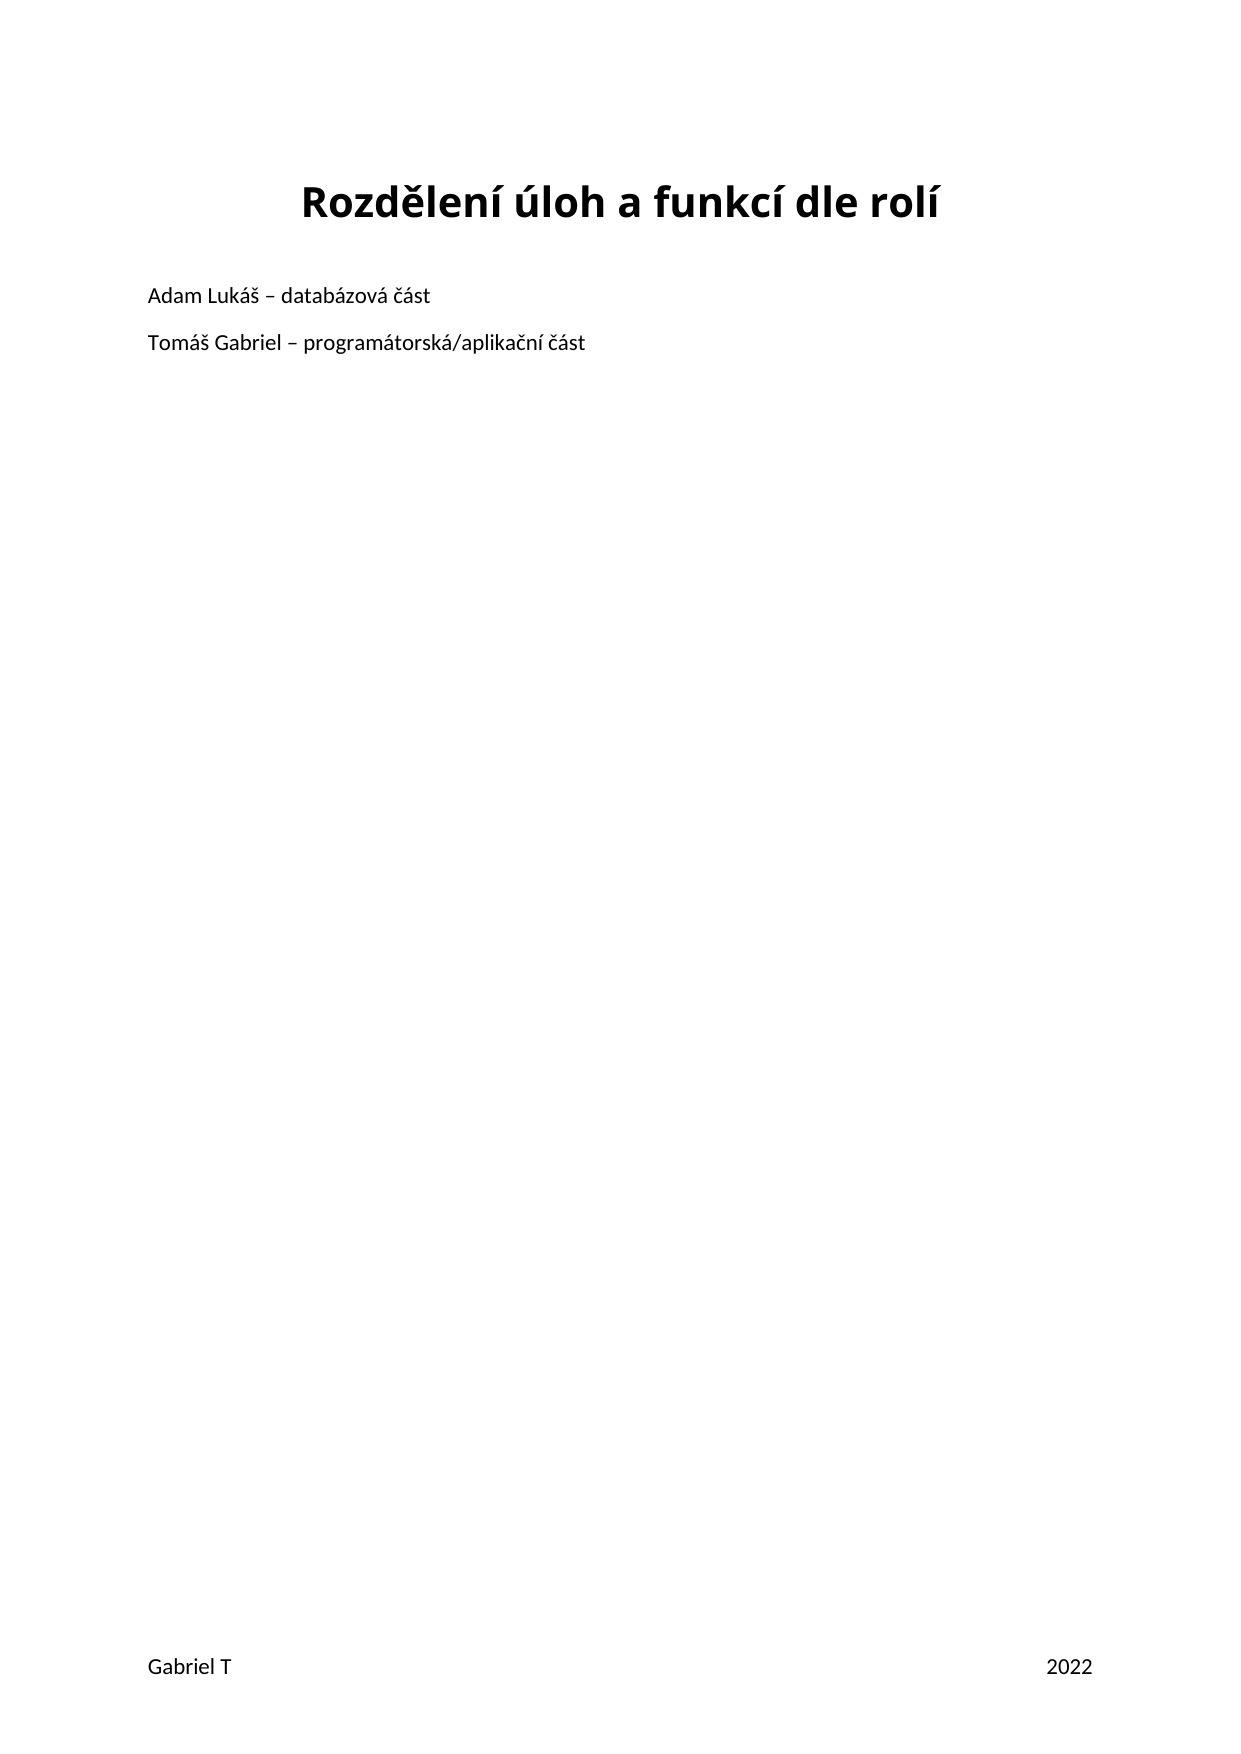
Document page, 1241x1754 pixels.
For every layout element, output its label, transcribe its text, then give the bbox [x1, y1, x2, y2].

text Tomáš Gabriel – programátorská/aplikační část [148, 328, 1093, 356]
text Adam Lukáš – databázová část [148, 281, 1093, 309]
subtitle Rozdělení úloh a funkcí dle rolí [148, 173, 1093, 229]
